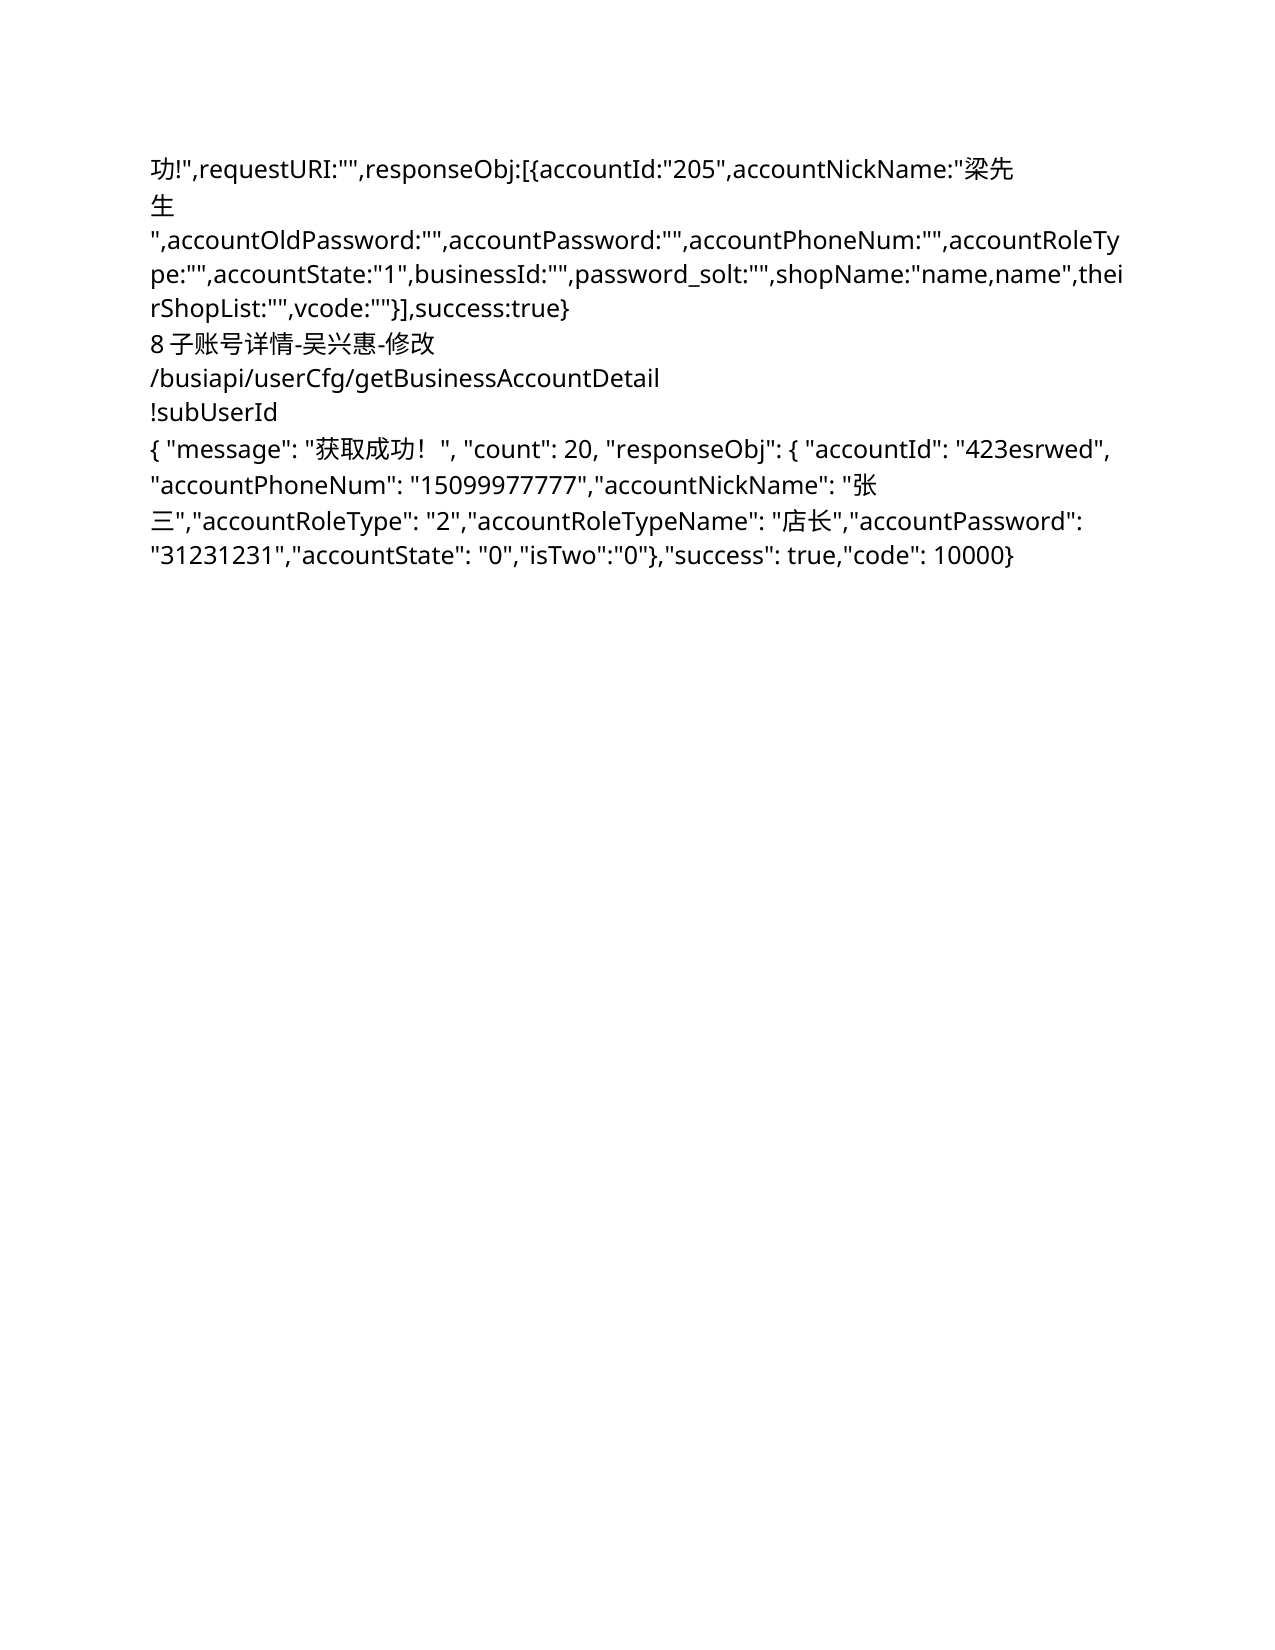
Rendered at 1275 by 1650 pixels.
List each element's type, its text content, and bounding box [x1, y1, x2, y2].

text /busiapi/userCfg/getBusinessAccountDetail [150, 361, 1125, 395]
text !subUserId [150, 395, 1125, 429]
text { "message": "获取成功！", "count": 20, "responseObj": { "accountId": "423esrwed", "accountPhoneNum": "15099977777","accountNickName": "张三","accountRoleType": "2","accountRoleTypeName": "店长","accountPassword": "31231231","accountState": "0","isTwo":"0"},"success": true,"code": 10000} [150, 429, 1125, 572]
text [150, 150, 1125, 325]
text 8子账号详情-吴兴惠-修改 [150, 325, 1125, 361]
